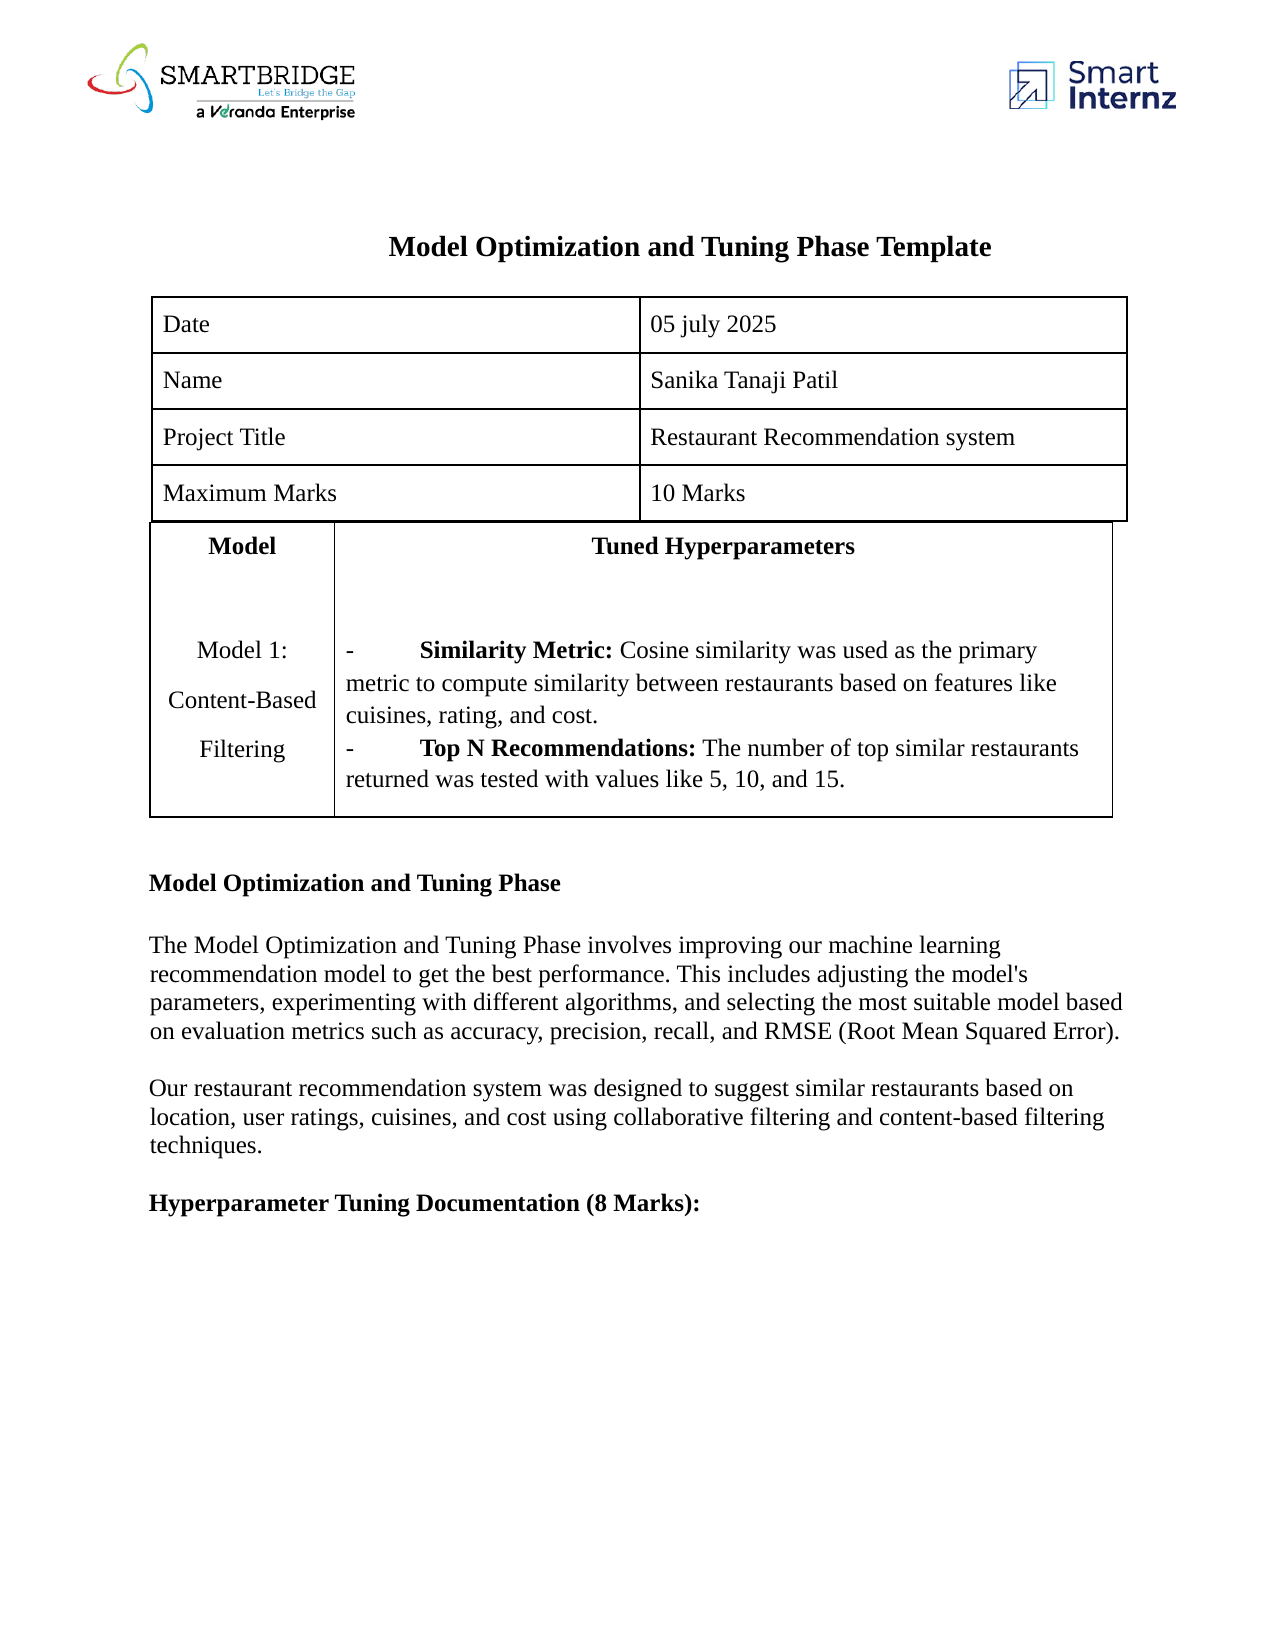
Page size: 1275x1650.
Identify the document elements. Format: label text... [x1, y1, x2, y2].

table_cell 10 Marks [641, 466, 1126, 520]
table_cell Sanika Tanaji Patil [641, 354, 1126, 408]
table_cell Project Title [153, 410, 639, 464]
text Model Optimization and Tuning Phase Template [388, 229, 1124, 262]
text Hyperparameter Tuning Documentation (8 Marks): [148, 1188, 1124, 1217]
table_header Tuned Hyperparameters [335, 523, 1112, 617]
table_header Date [153, 298, 639, 352]
table_cell Similarity Metric: Cosine similarity was used as the primary metric to compute similarity between restaurants based on features like cuisines, rating, and cost. Top N Recommendations: The number of top similar restaurants returned was tested with values like 5, 10, and 15. [335, 627, 1112, 816]
table_header Model [151, 523, 334, 617]
table_cell Maximum Marks [153, 466, 639, 520]
table_cell Name [153, 354, 639, 408]
text Our restaurant recommendation system was designed to suggest similar restaurants based on location, user ratings, cuisines, and cost using collaborative filtering and content-based filtering techniques. [148, 1074, 1124, 1159]
text Model Optimization and Tuning Phase [148, 868, 1124, 897]
picture [1004, 61, 1181, 109]
table_cell Restaurant Recommendation system [641, 410, 1126, 464]
table_cell Model 1: Content-Based Filtering [151, 627, 334, 816]
table_header 05 july 2025 [641, 298, 1126, 352]
picture [73, 20, 370, 142]
text The Model Optimization and Tuning Phase involves improving our machine learning recommendation model to get the best performance. This includes adjusting the model's parameters, experimenting with different algorithms, and selecting the most suitable model based on evaluation metrics such as accuracy, precision, recall, and RMSE (Root Mean Squared Error). [148, 931, 1124, 1044]
